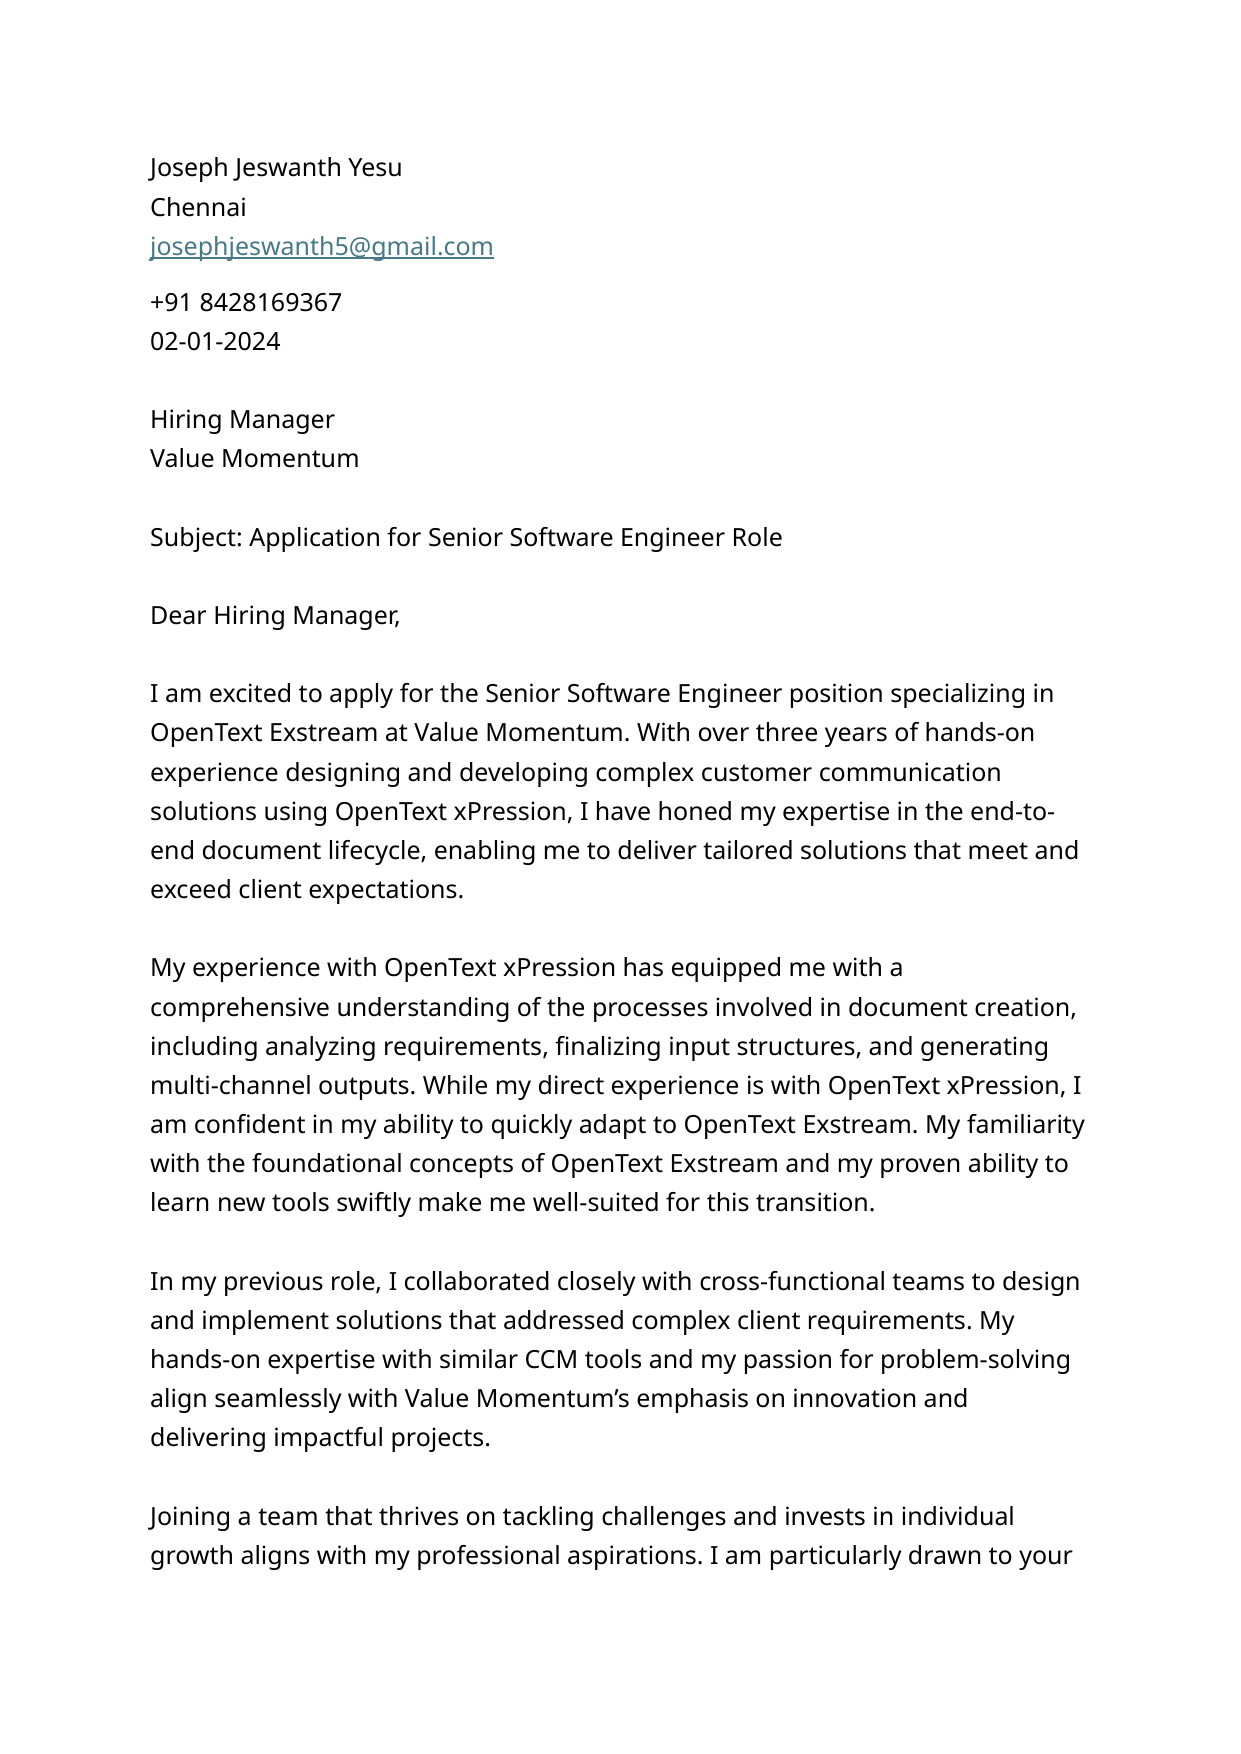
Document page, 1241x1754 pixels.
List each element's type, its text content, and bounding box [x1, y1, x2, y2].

text Joseph Jeswanth Yesu Chennai josephjeswanth5@gmail.com [150, 150, 1090, 262]
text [150, 284, 1090, 1572]
